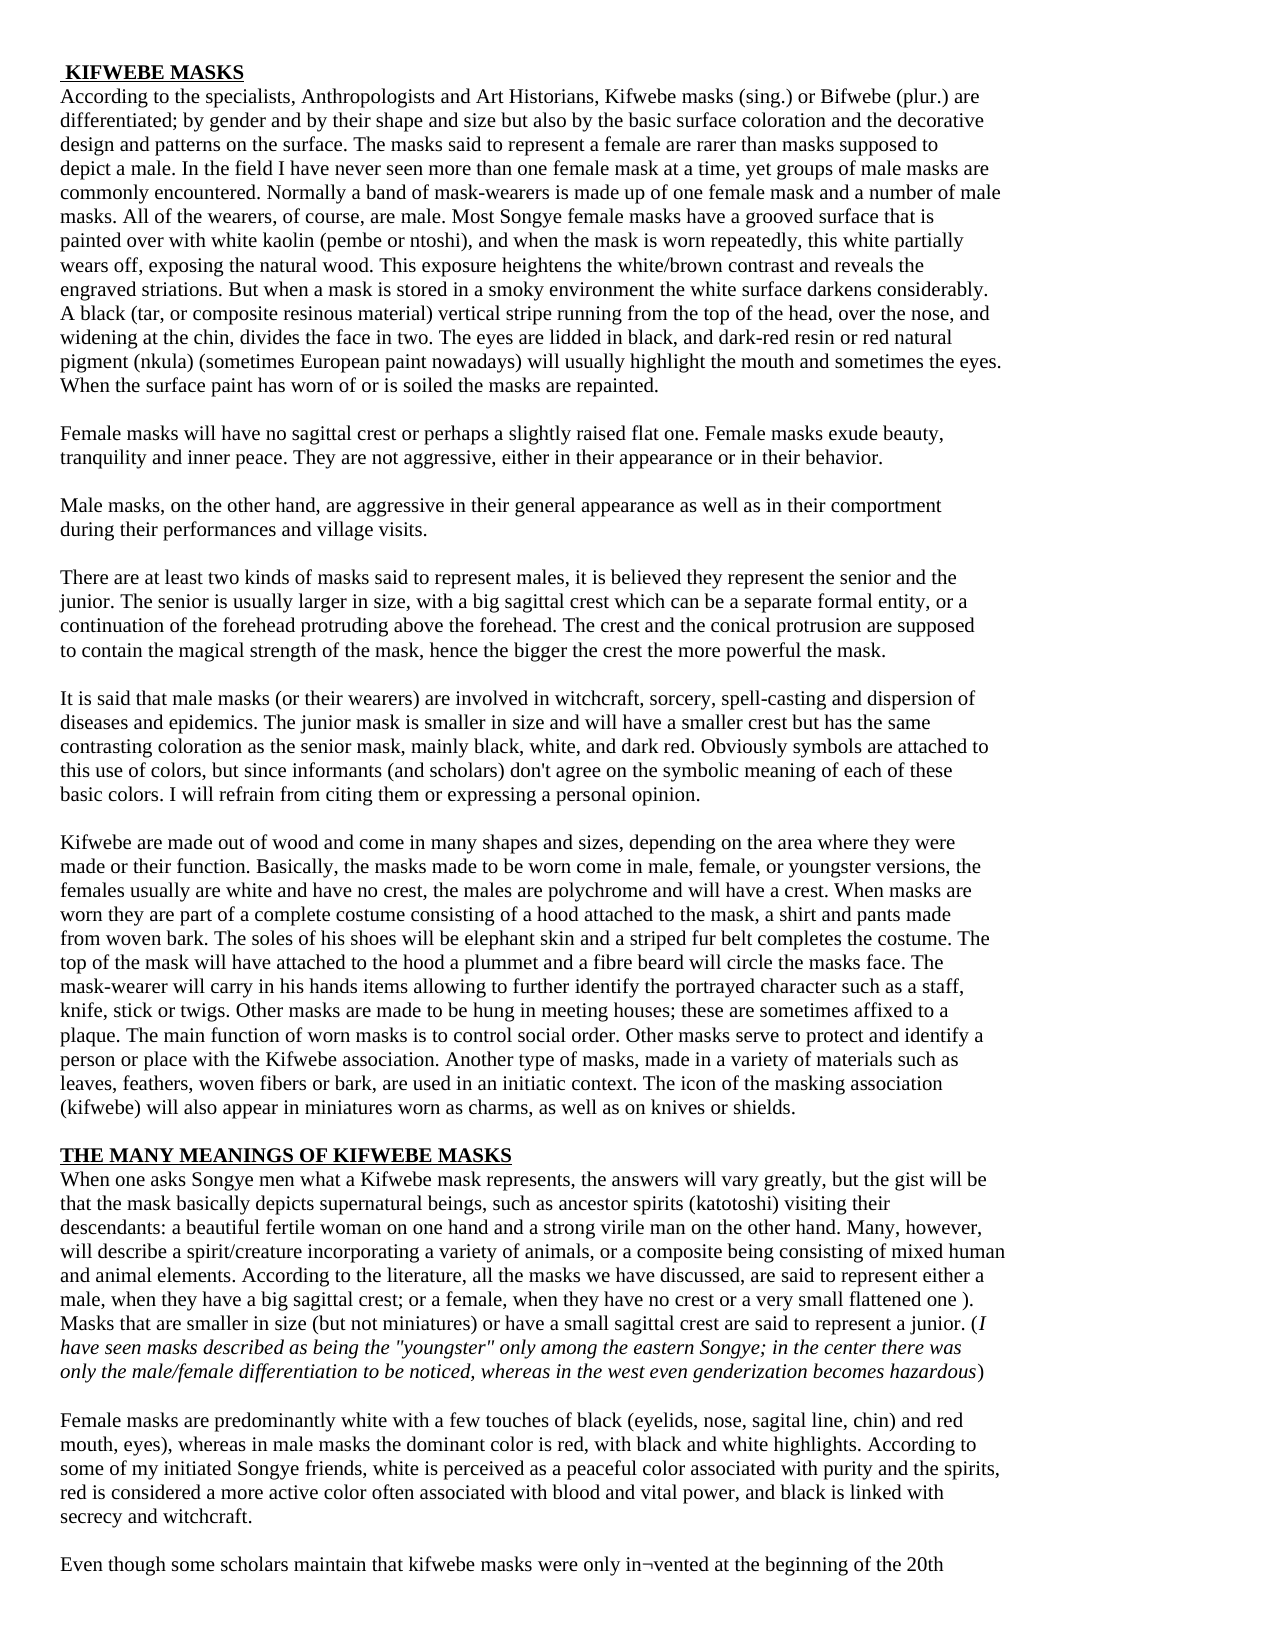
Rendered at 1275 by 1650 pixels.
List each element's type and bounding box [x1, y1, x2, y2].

text [60, 60, 1215, 1576]
